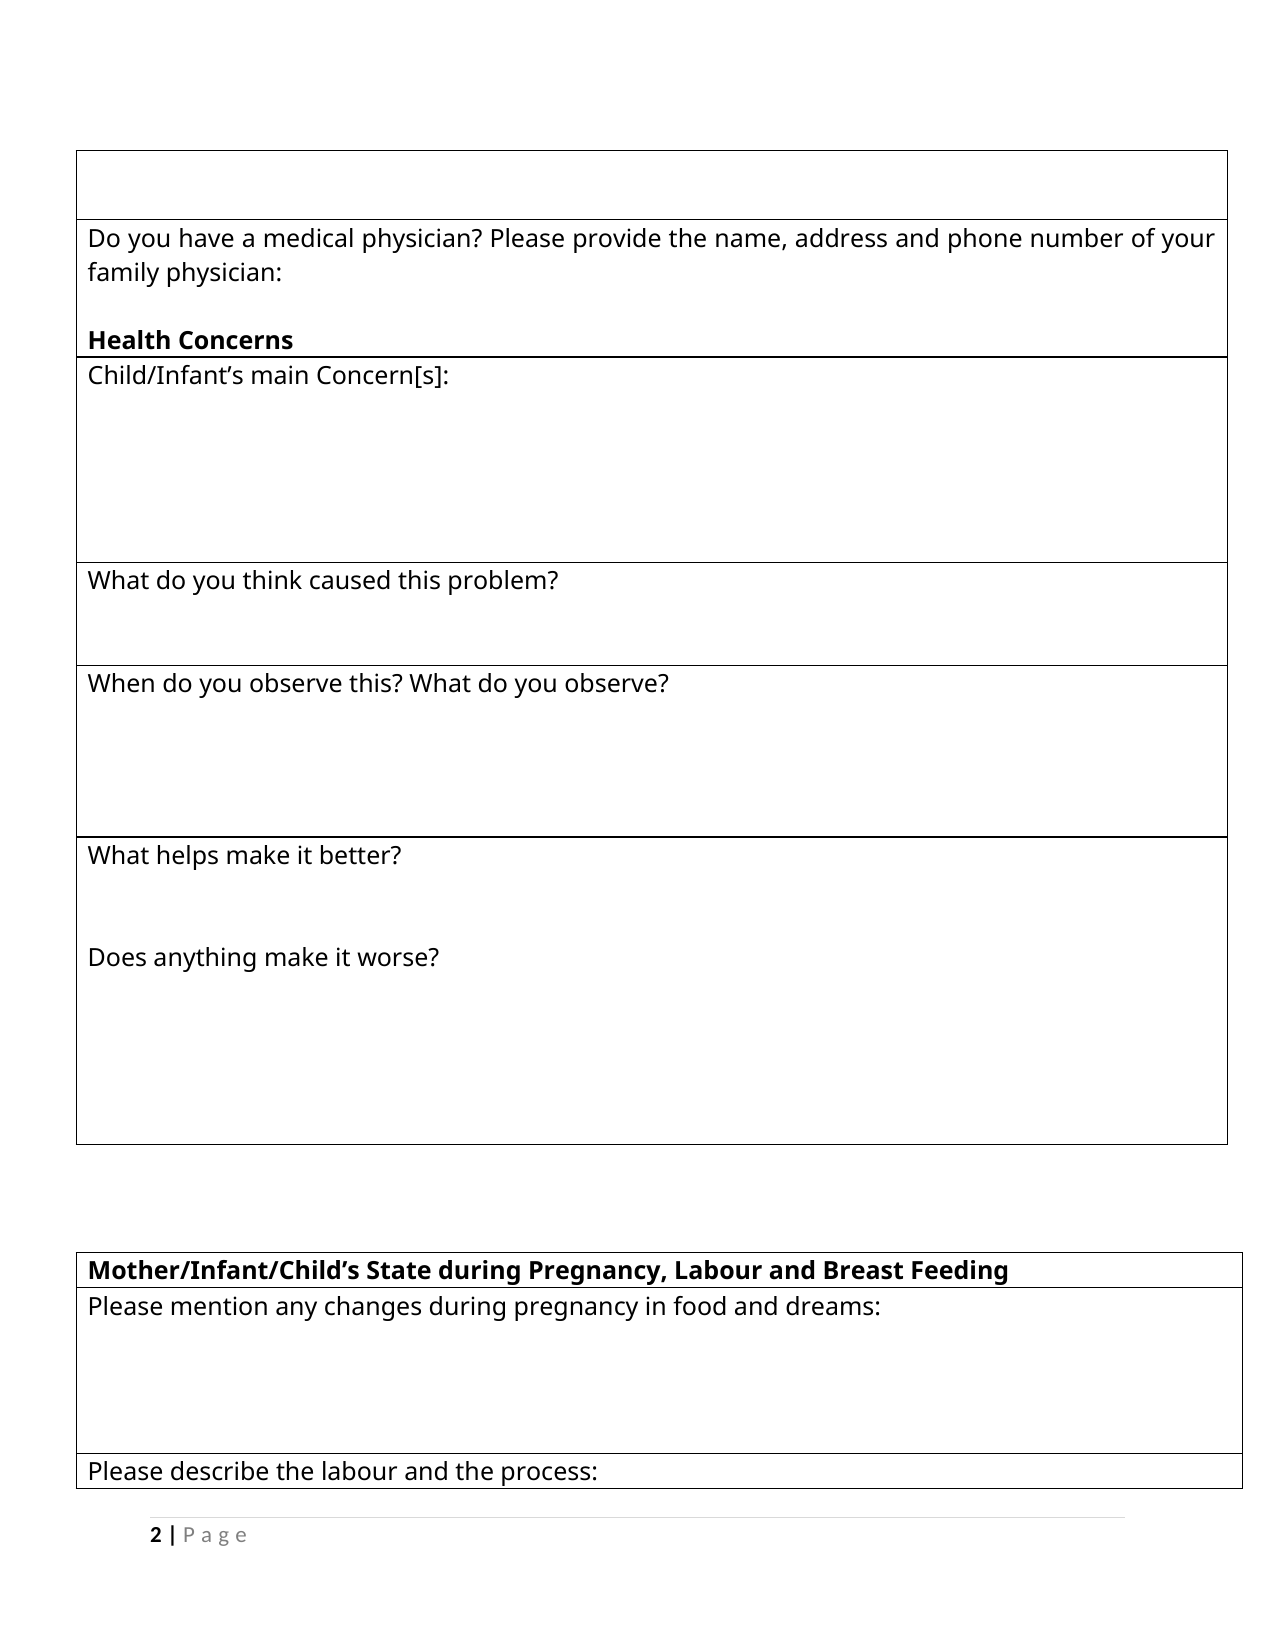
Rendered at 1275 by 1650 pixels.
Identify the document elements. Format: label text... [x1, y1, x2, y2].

table_cell Do you have a medical physician? Please provide the name, address and phone number of your family physician: Health Concerns [77, 220, 1227, 356]
table_cell When do you observe this? What do you observe? [77, 666, 1227, 836]
table_cell What helps make it better? Does anything make it worse? [77, 838, 1227, 1144]
table_cell Child/Infant’s main Concern[s]: [77, 358, 1227, 562]
table_cell What do you think caused this problem? [77, 563, 1227, 665]
table_cell Please mention any changes during pregnancy in food and dreams: [77, 1288, 1242, 1452]
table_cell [77, 151, 1227, 219]
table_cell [77, 1454, 1242, 1487]
table_header Mother/Infant/Child’s State during Pregnancy, Labour and Breast Feeding [77, 1253, 1242, 1287]
